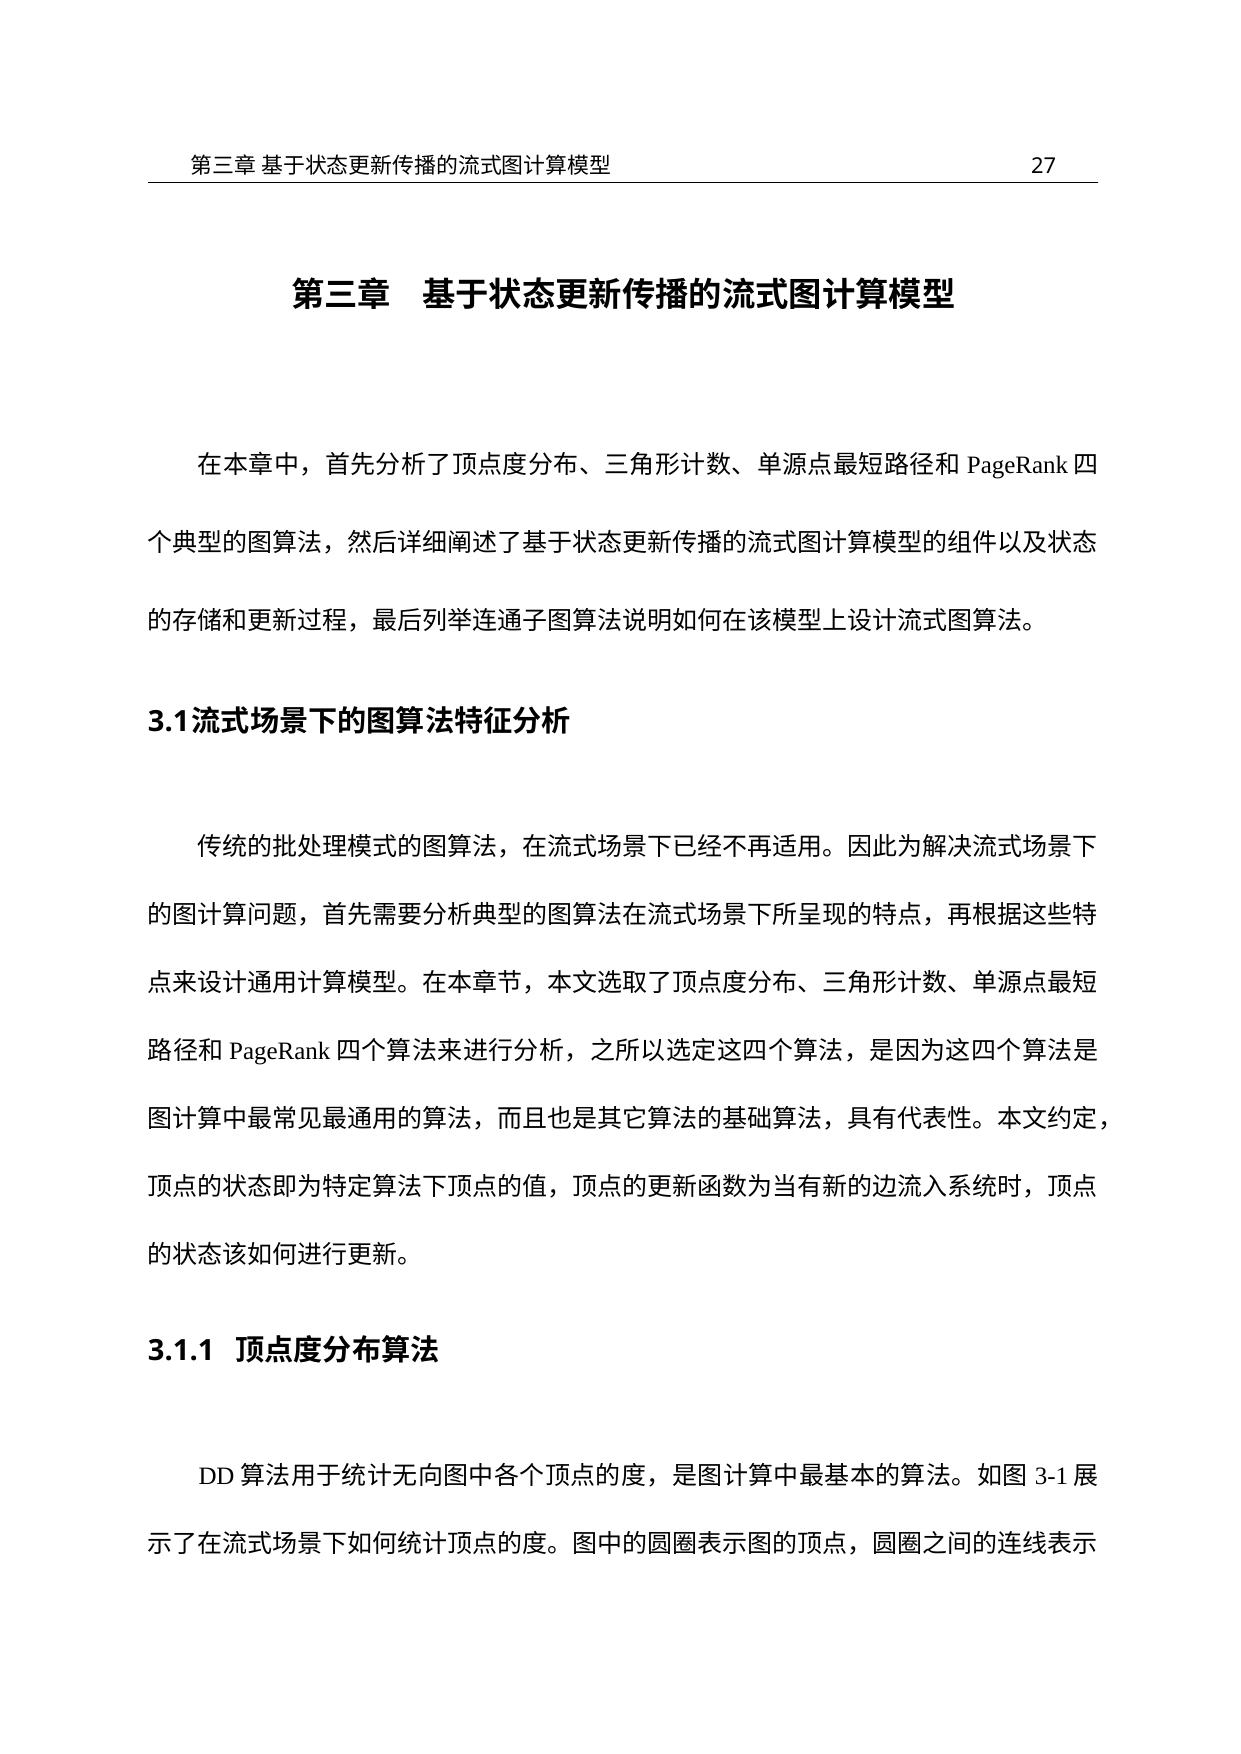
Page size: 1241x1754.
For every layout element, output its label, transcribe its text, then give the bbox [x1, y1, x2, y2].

subtitle 顶点度分布算法 [148, 1313, 1098, 1381]
text 传统的批处理模式的图算法，在流式场景下已经不再适用。因此为解决流式场景下的图计算问题，首先需要分析典型的图算法在流式场景下所呈现的特点，再根据这些特点来设计通用计算模型。在本章节，本文选取了顶点度分布、三角形计数、单源点最短路径和PageRank四个算法来进行分析，之所以选定这四个算法，是因为这四个算法是图计算中最常见最通用的算法，而且也是其它算法的基础算法，具有代表性。本文约定，顶点的状态即为特定算法下顶点的值，顶点的更新函数为当有新的边流入系统时，顶点的状态该如何进行更新。 [148, 811, 1098, 1286]
subtitle 流式场景下的图算法特征分析 [148, 685, 1098, 753]
text 在本章中，首先分析了顶点度分布、三角形计数、单源点最短路径和PageRank四个典型的图算法，然后详细阐述了基于状态更新传播的流式图计算模型的组件以及状态的存储和更新过程，最后列举连通子图算法说明如何在该模型上设计流式图算法。 [148, 428, 1098, 652]
subtitle 基于状态更新传播的流式图计算模型 [148, 258, 1098, 326]
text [148, 1439, 1098, 1575]
